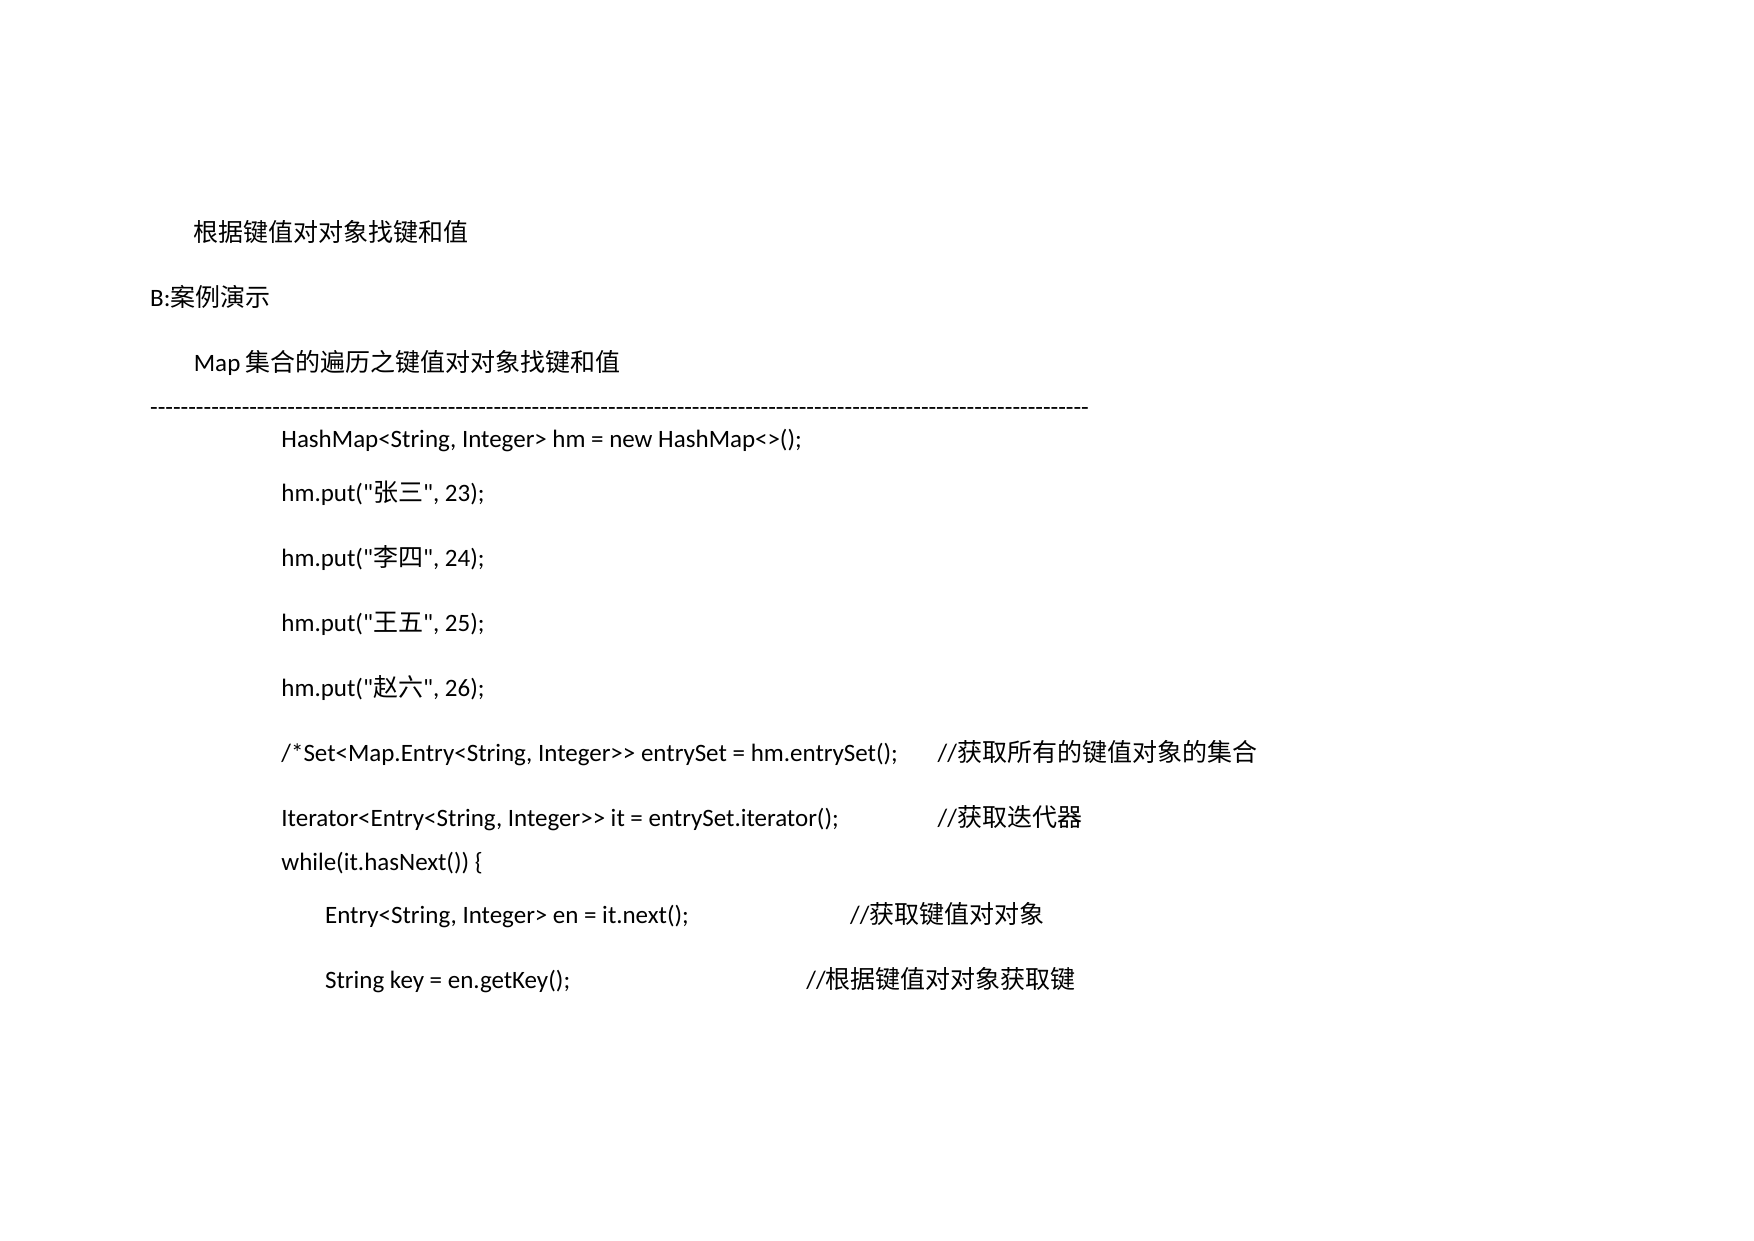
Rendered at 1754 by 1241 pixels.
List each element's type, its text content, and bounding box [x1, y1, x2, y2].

text --------------------------------------------------------------------------------------------------------------------------- [150, 393, 1604, 425]
text HashMap<String, Integer> hm = new HashMap<>(); [150, 425, 1604, 458]
text B:案例演示 [150, 263, 1604, 328]
text Iterator<Entry<String, Integer>> it = entrySet.iterator(); //获取迭代器 [150, 783, 1604, 848]
text hm.put("赵六", 26); [150, 653, 1604, 718]
text while(it.hasNext()) { [150, 848, 1604, 880]
text String key = en.getKey(); //根据键值对对象获取键 [150, 945, 1604, 1010]
text /*Set<Map.Entry<String, Integer>> entrySet = hm.entrySet(); //获取所有的键值对象的集合 [150, 718, 1604, 783]
text hm.put("王五", 25); [150, 588, 1604, 653]
text Map集合的遍历之键值对对象找键和值 [150, 328, 1604, 393]
text hm.put("李四", 24); [150, 523, 1604, 588]
text hm.put("张三", 23); [150, 458, 1604, 523]
text Entry<String, Integer> en = it.next(); //获取键值对对象 [150, 880, 1604, 945]
text 根据键值对对象找键和值 [150, 198, 1604, 263]
